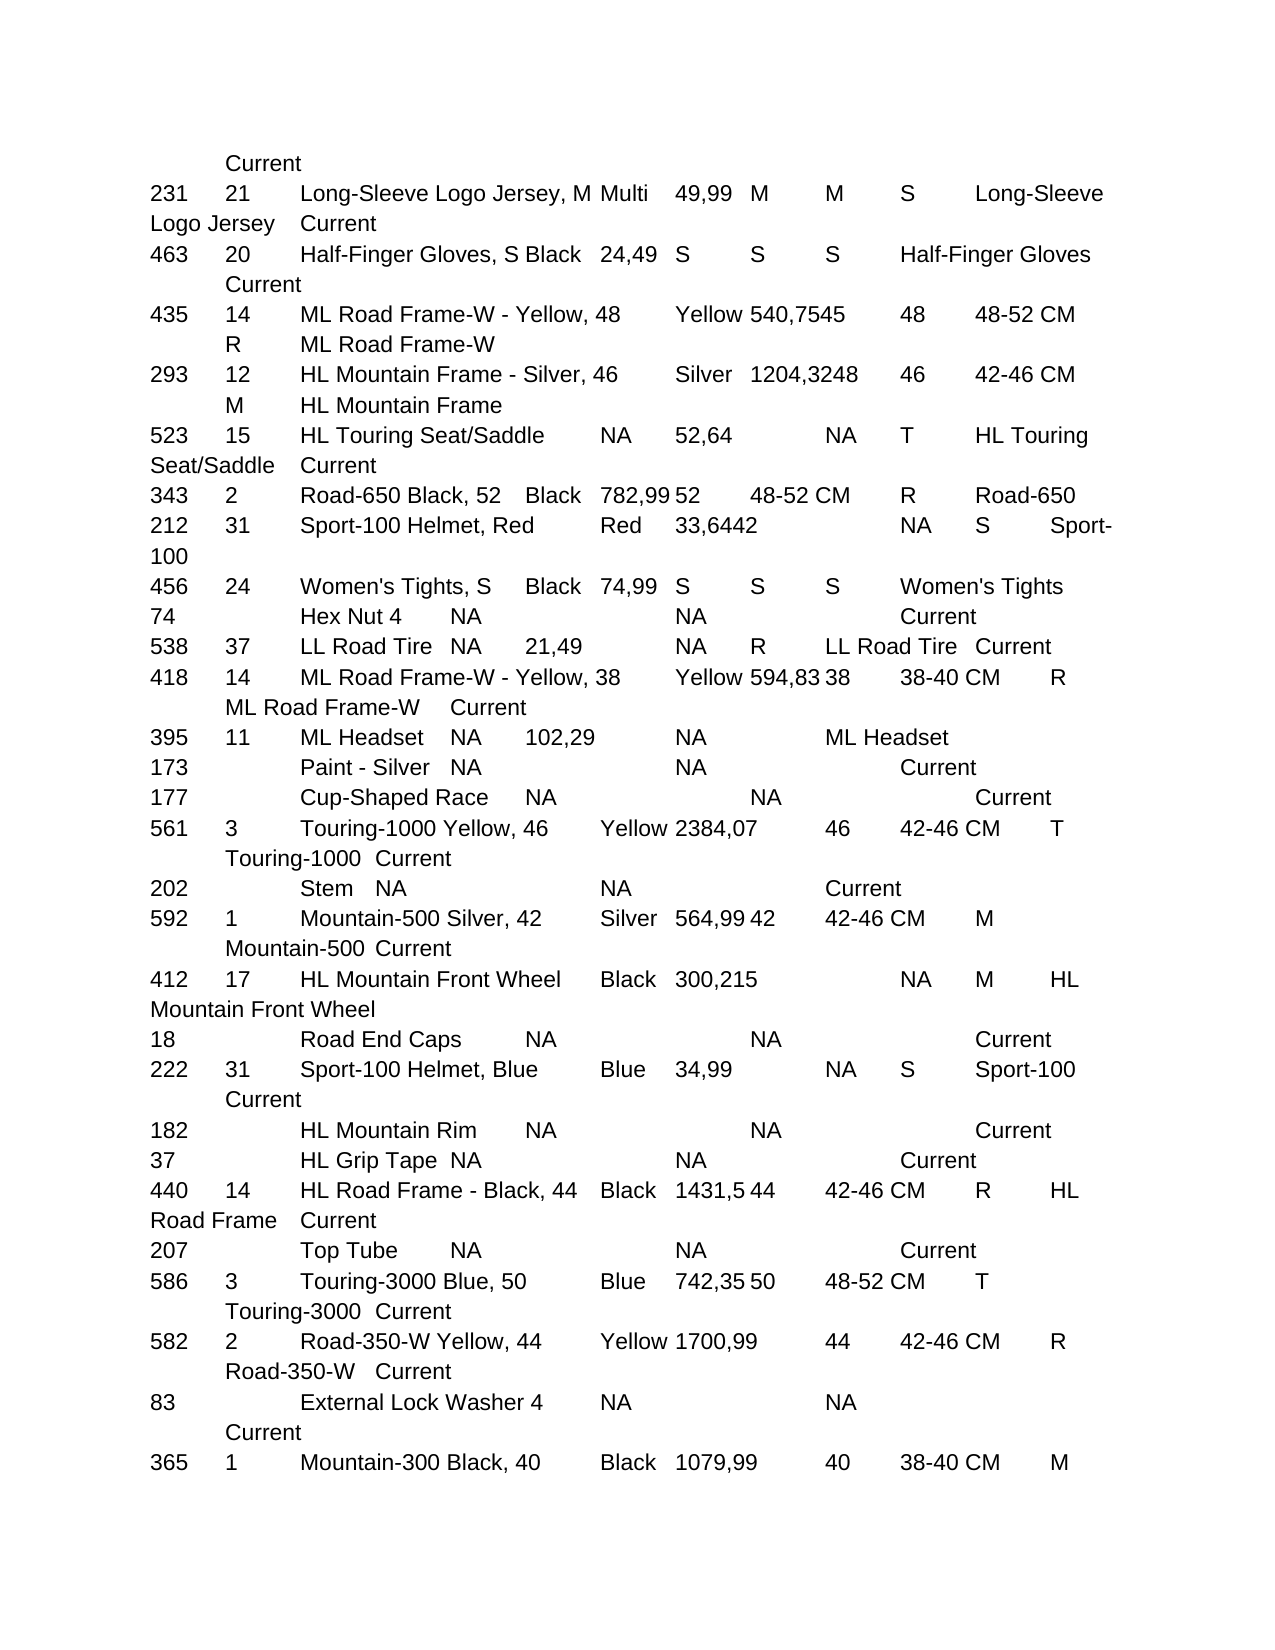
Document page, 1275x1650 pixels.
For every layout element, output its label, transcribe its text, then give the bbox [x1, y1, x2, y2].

text 207 Top Tube NA NA Current [150, 1237, 1125, 1264]
text 173 Paint - Silver NA NA Current [150, 754, 1125, 781]
text 177 Cup-Shaped Race NA NA Current [150, 784, 1125, 811]
text 582 2 Road-350-W Yellow, 44 Yellow 1700,99 44 42-46 CM R Road-350-W Current [150, 1328, 1125, 1385]
text 561 3 Touring-1000 Yellow, 46 Yellow 2384,07 46 42-46 CM T Touring-1000 Current [150, 814, 1125, 871]
text 222 31 Sport-100 Helmet, Blue Blue 34,99 NA S Sport-100 Current [150, 1056, 1125, 1113]
text 83 External Lock Washer 4 NA NA Current [150, 1388, 1125, 1445]
text 182 HL Mountain Rim NA NA Current [150, 1117, 1125, 1143]
text 463 20 Half-Finger Gloves, S Black 24,49 S S S Half-Finger Gloves Current [150, 241, 1125, 297]
text 293 12 HL Mountain Frame - Silver, 46 Silver 1204,3248 46 42-46 CM M HL Mountain Frame [150, 361, 1125, 418]
text 418 14 ML Road Frame-W - Yellow, 38 Yellow 594,83 38 38-40 CM R ML Road Frame-W Current [150, 663, 1125, 720]
text 202 Stem NA NA Current [150, 875, 1125, 901]
text 412 17 HL Mountain Front Wheel Black 300,215 NA M HL Mountain Front Wheel [150, 966, 1125, 1022]
text 37 HL Grip Tape NA NA Current [150, 1147, 1125, 1173]
text 231 21 Long-Sleeve Logo Jersey, M Multi 49,99 M M S Long-Sleeve Logo Jersey Current [150, 180, 1125, 237]
text 523 15 HL Touring Seat/Saddle NA 52,64 NA T HL Touring Seat/Saddle Current [150, 422, 1125, 478]
text 343 2 Road-650 Black, 52 Black 782,99 52 48-52 CM R Road-650 [150, 482, 1125, 509]
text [150, 150, 1125, 176]
text 538 37 LL Road Tire NA 21,49 NA R LL Road Tire Current [150, 633, 1125, 660]
text 212 31 Sport-100 Helmet, Red Red 33,6442 NA S Sport-100 [150, 512, 1125, 569]
text 586 3 Touring-3000 Blue, 50 Blue 742,35 50 48-52 CM T Touring-3000 Current [150, 1268, 1125, 1324]
text 18 Road End Caps NA NA Current [150, 1026, 1125, 1052]
text 74 Hex Nut 4 NA NA Current [150, 603, 1125, 629]
text 395 11 ML Headset NA 102,29 NA ML Headset [150, 724, 1125, 750]
text 440 14 HL Road Frame - Black, 44 Black 1431,5 44 42-46 CM R HL Road Frame Current [150, 1177, 1125, 1234]
text 435 14 ML Road Frame-W - Yellow, 48 Yellow 540,7545 48 48-52 CM R ML Road Frame-W [150, 301, 1125, 358]
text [150, 1449, 1125, 1475]
text 456 24 Women's Tights, S Black 74,99 S S S Women's Tights [150, 573, 1125, 599]
text 592 1 Mountain-500 Silver, 42 Silver 564,99 42 42-46 CM M Mountain-500 Current [150, 905, 1125, 962]
